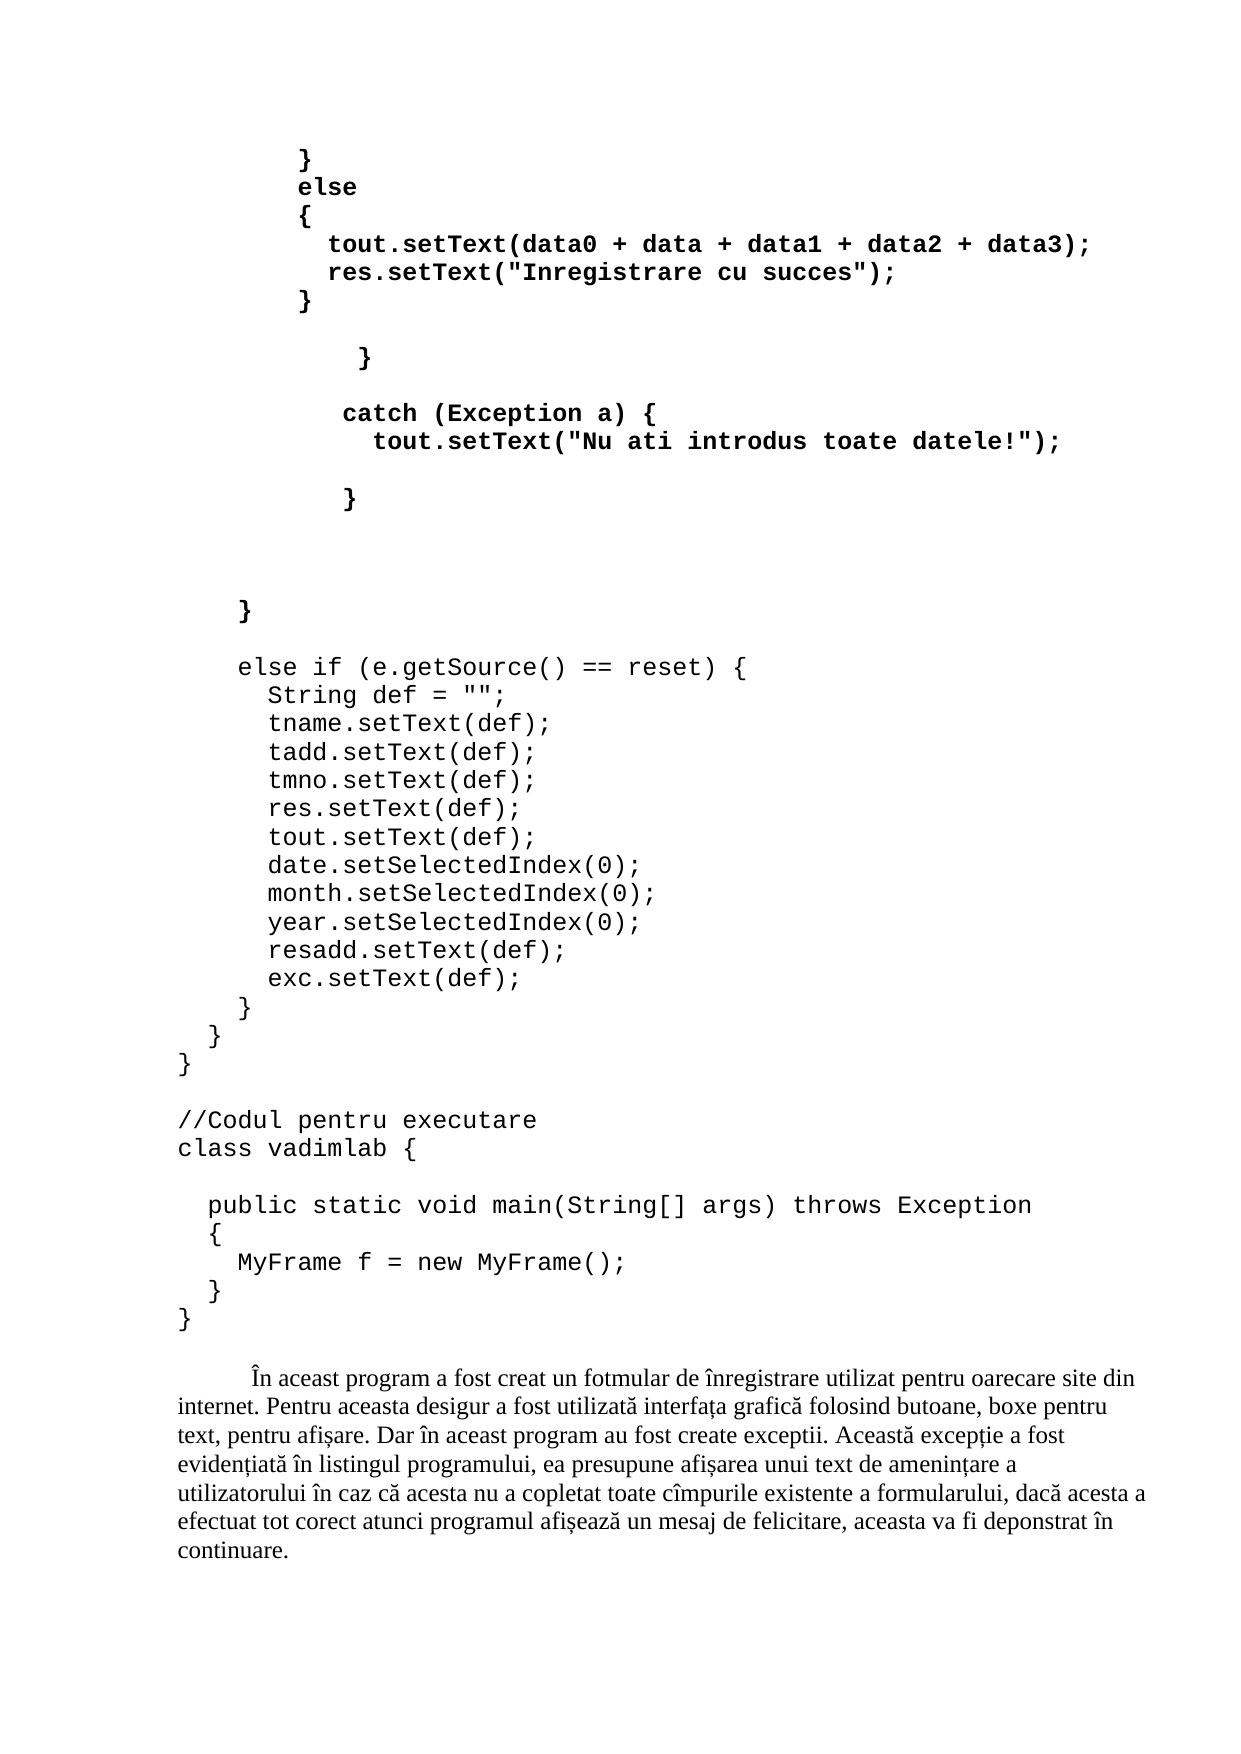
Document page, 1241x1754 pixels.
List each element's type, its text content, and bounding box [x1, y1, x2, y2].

text class vadimlab { [177, 1136, 1152, 1164]
text tout.setText(data0 + data + data1 + data2 + data3); [177, 231, 1152, 259]
text tout.setText("Nu ati introdus toate datele!"); [177, 429, 1152, 457]
text } [177, 598, 1152, 626]
text tmno.setText(def); [177, 768, 1152, 796]
text } [177, 1278, 1152, 1306]
text String def = ""; [177, 683, 1152, 711]
text exc.setText(def); [177, 966, 1152, 994]
text public static void main(String[] args) throws Exception [177, 1193, 1152, 1221]
text { [177, 203, 1152, 231]
text res.setText("Inregistrare cu succes"); [177, 259, 1152, 288]
text } [177, 288, 1152, 316]
text else if (e.getSource() == reset) { [177, 654, 1152, 683]
text date.setSelectedIndex(0); [177, 853, 1152, 881]
text { [177, 1221, 1152, 1249]
text tout.setText(def); [177, 824, 1152, 853]
text } [177, 1051, 1152, 1079]
text } [177, 146, 1152, 174]
text tadd.setText(def); [177, 739, 1152, 768]
text catch (Exception a) { [177, 401, 1152, 429]
text } [177, 1023, 1152, 1051]
text tname.setText(def); [177, 711, 1152, 739]
text month.setSelectedIndex(0); [177, 881, 1152, 909]
text res.setText(def); [177, 796, 1152, 824]
text resadd.setText(def); [177, 938, 1152, 966]
text } [177, 485, 1152, 513]
text MyFrame f = new MyFrame(); [177, 1249, 1152, 1278]
text } [177, 344, 1152, 372]
text } [177, 994, 1152, 1023]
text year.setSelectedIndex(0); [177, 909, 1152, 938]
text În aceast program a fost creat un fotmular de înregistrare utilizat pentru oarecare site din internet. Pentru aceasta desigur a fost utilizată interfața grafică folosind butoane, boxe pentru text, pentru afișare. Dar în aceast program au fost create exceptii. Această excepție a fost evidențiată în listingul programului, ea presupune afișarea unui text de amenințare a utilizatorului în caz că acesta nu a copletat toate cîmpurile existente a formularului, dacă acesta a efectuat tot corect atunci programul afișează un mesaj de felicitare, aceasta va fi deponstrat în continuare. [177, 1363, 1152, 1564]
text //Codul pentru executare [177, 1108, 1152, 1136]
text } [177, 1306, 1152, 1334]
text else [177, 174, 1152, 203]
